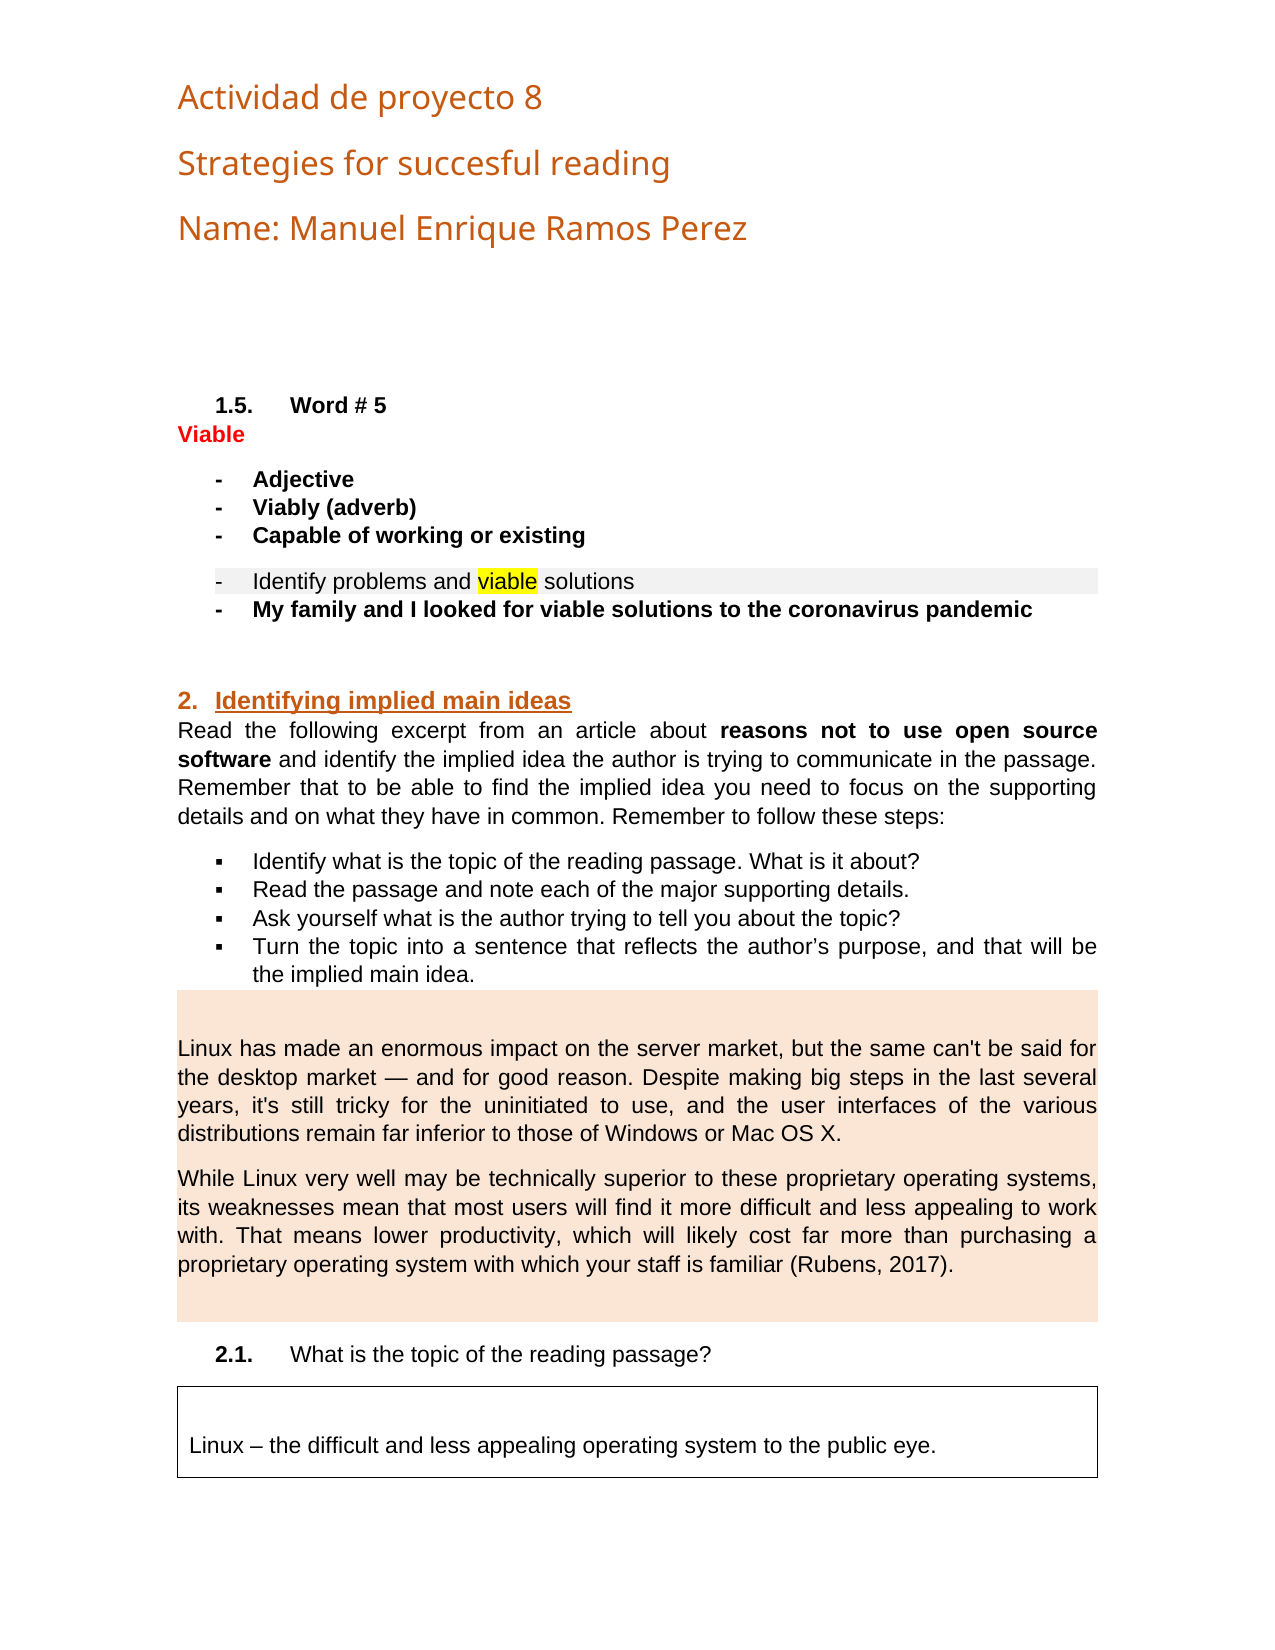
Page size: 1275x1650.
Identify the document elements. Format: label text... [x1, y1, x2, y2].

list Identify what is the topic of the reading passage. What is it about? [215, 848, 1098, 874]
list Ask yourself what is the author trying to tell you about the topic? [215, 904, 1098, 931]
list What is the topic of the reading passage? [215, 1341, 1098, 1367]
text Linux has made an enormous impact on the server market, but the same can't be said for the desktop market — and for good reason. Despite making big steps in the last several years, it's still tricky for the uninitiated to use, and the user interfaces of the various distributions remain far inferior to those of Windows or Mac OS X. [177, 1035, 1098, 1147]
list Adjective [215, 466, 1098, 492]
list Word # 5 [215, 392, 1098, 418]
list Read the passage and note each of the major supporting details. [215, 876, 1098, 902]
list My family and I looked for viable solutions to the coronavirus pandemic [215, 596, 1098, 622]
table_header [178, 1387, 1097, 1477]
text Viable [177, 421, 1098, 447]
list Identifying implied main ideas [177, 686, 1098, 715]
list Identify problems and viable solutions [215, 568, 478, 594]
list Viably (adverb) [215, 494, 1098, 520]
text While Linux very well may be technically superior to these proprietary operating systems, its weaknesses mean that most users will find it more difficult and less appealing to work with. That means lower productivity, which will likely cost far more than purchasing a proprietary operating system with which your staff is familiar (Rubens, 2017). [177, 1165, 1098, 1277]
list Identify problems and viable solutions [538, 568, 1098, 594]
list Capable of working or existing [215, 522, 1098, 549]
text Read the following excerpt from an article about reasons not to use open source software and identify the implied idea the author is trying to communicate in the passage. Remember that to be able to find the implied idea you need to focus on the supporting details and on what they have in common. Remember to follow these steps: [177, 717, 1098, 829]
list Turn the topic into a sentence that reflects the author’s purpose, and that will be the implied main idea. [215, 933, 1098, 988]
